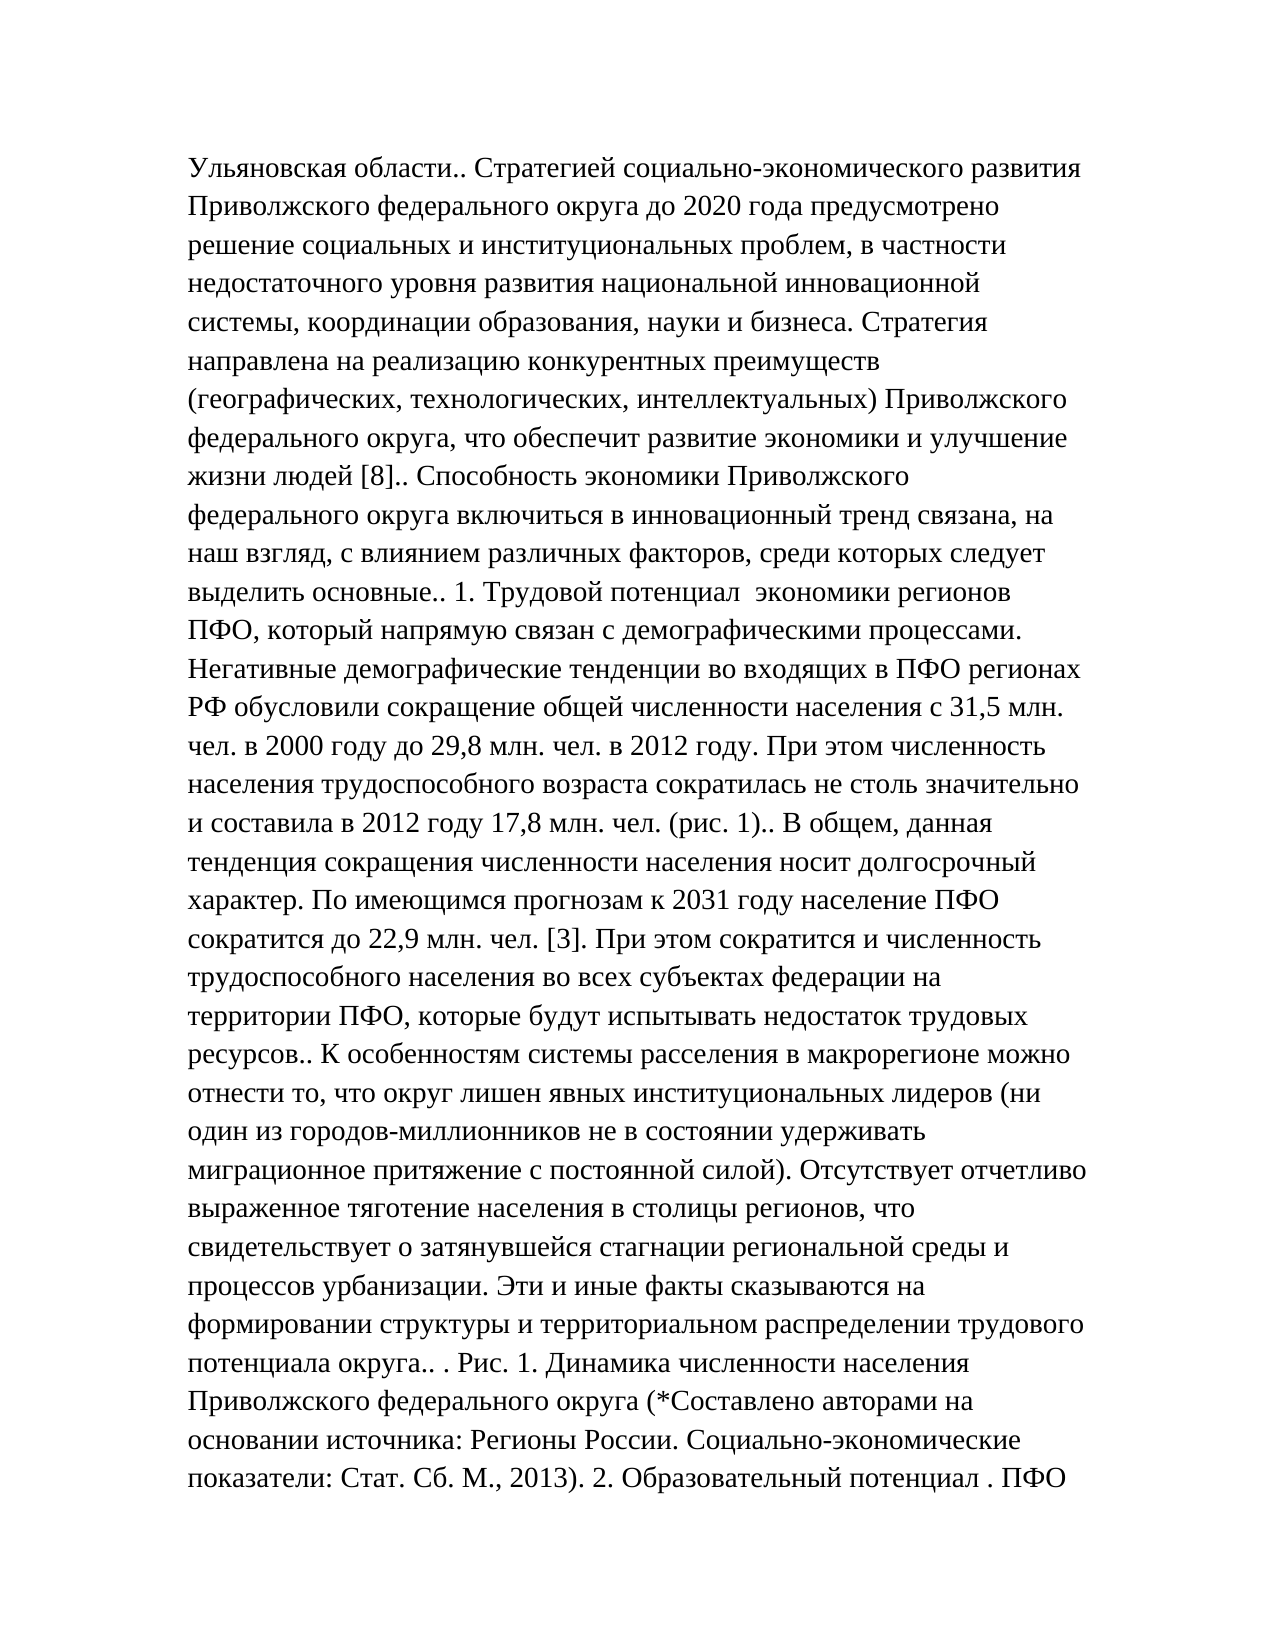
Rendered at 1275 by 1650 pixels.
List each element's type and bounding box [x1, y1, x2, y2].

text [187, 150, 1087, 1494]
